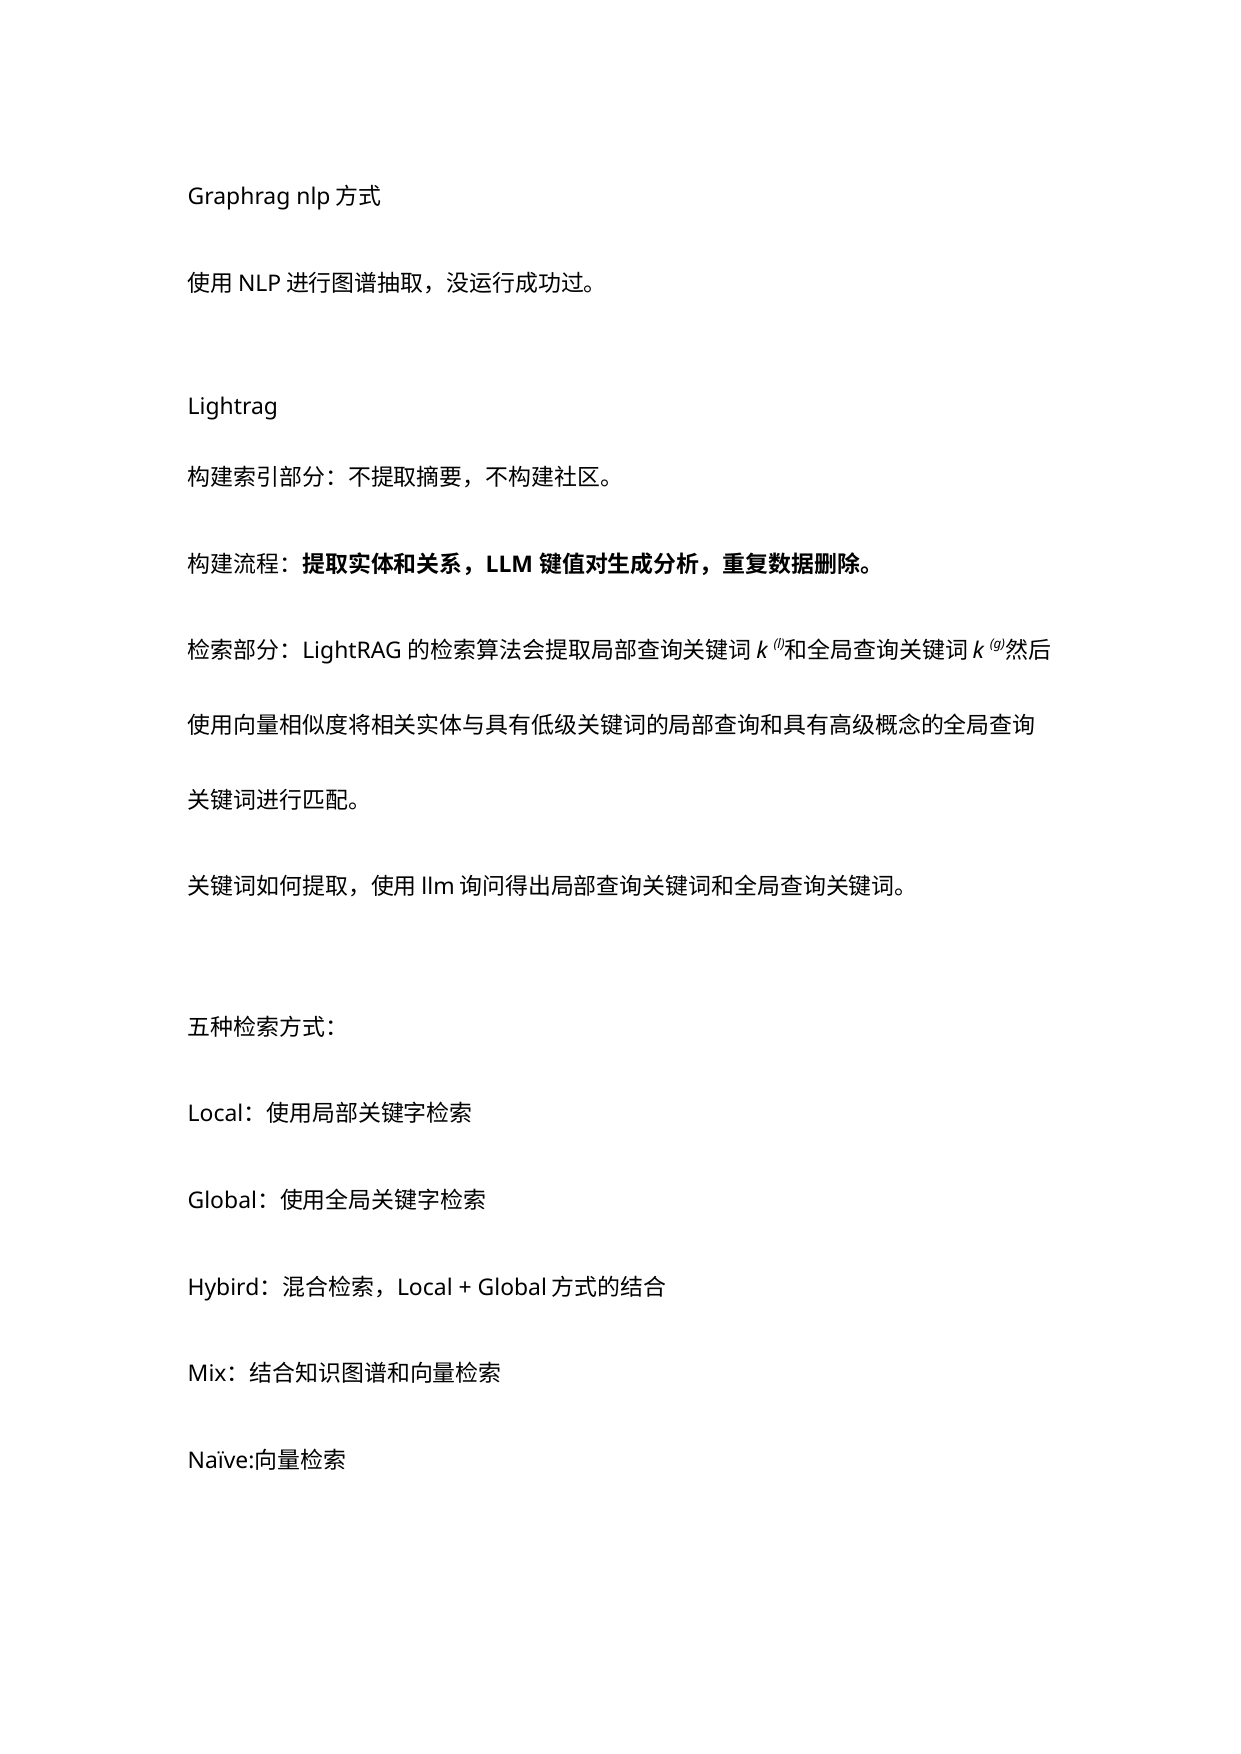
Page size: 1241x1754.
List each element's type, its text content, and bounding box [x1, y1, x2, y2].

text 构建索引部分：不提取摘要，不构建社区。 [187, 443, 1053, 508]
text 构建流程：提取实体和关系，LLM 键值对生成分析，重复数据删除。 [187, 529, 1053, 594]
text Mix：结合知识图谱和向量检索 [187, 1339, 1053, 1404]
text 使用NLP进行图谱抽取，没运行成功过。 [187, 249, 1053, 314]
text 五种检索方式： [187, 993, 1053, 1058]
text Lightrag [187, 389, 1053, 422]
text Local：使用局部关键字检索 [187, 1079, 1053, 1144]
text Graphrag nlp方式 [187, 162, 1053, 227]
text Naïve:向量检索 [187, 1426, 1053, 1491]
text 关键词如何提取，使用llm询问得出局部查询关键词和全局查询关键词。 [187, 852, 1053, 917]
text Hybird：混合检索，Local + Global方式的结合 [187, 1253, 1053, 1318]
text Global：使用全局关键字检索 [187, 1166, 1053, 1231]
text 检索部分：LightRAG 的检索算法会提取局部查询关键词k (l)和全局查询关键词k (g)然后使用向量相似度将相关实体与具有低级关键词的局部查询和具有高级概念的全局查询关键词进行匹配。 [187, 616, 1053, 831]
